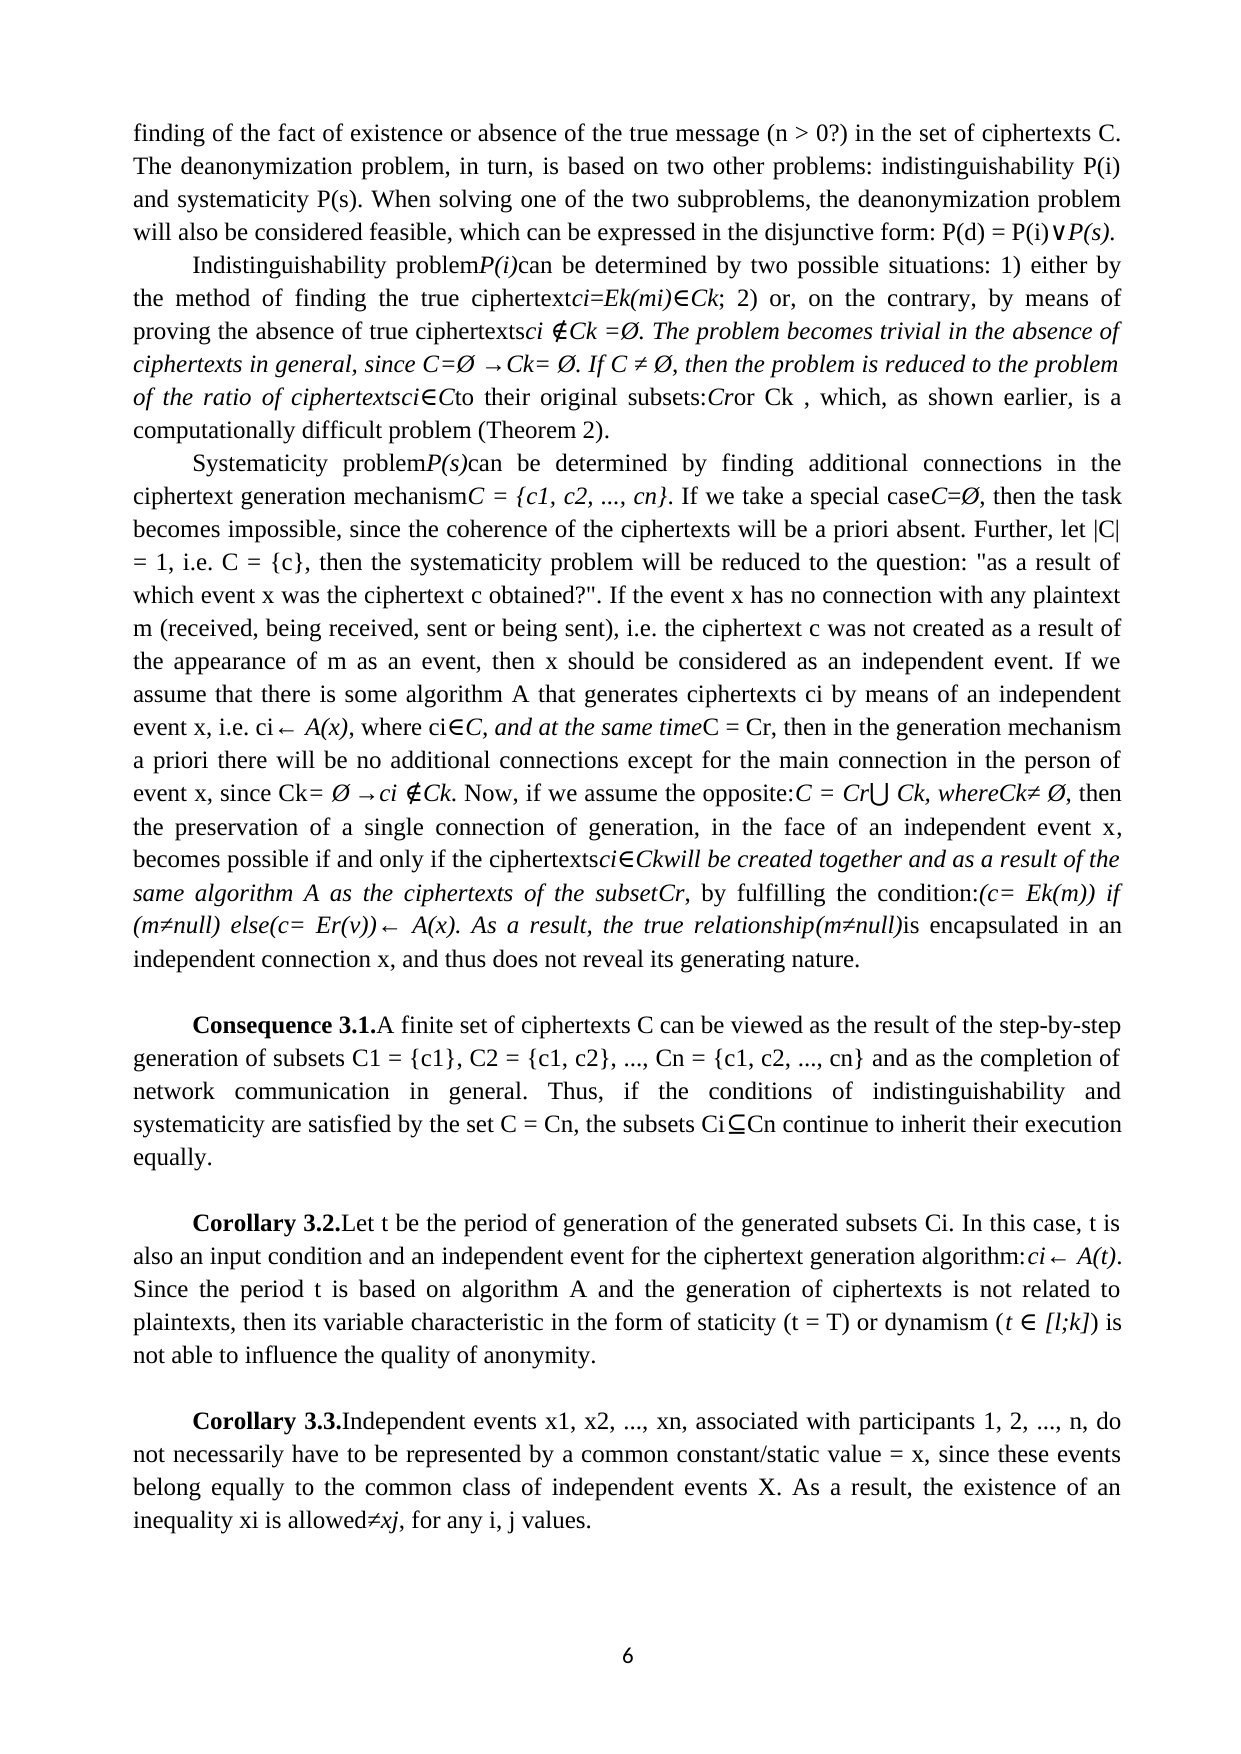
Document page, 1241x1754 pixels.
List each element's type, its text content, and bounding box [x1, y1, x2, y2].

text Corollary 3.2.Let t be the period of generation of the generated subsets Ci. In this case, t is also an input condition and an independent event for the ciphertext generation algorithm:ci← A(t). Since the period t is based on algorithm A and the generation of ciphertexts is not related to plaintexts, then its variable characteristic in the form of staticity (t = T) or dynamism (t ∈ [l;k]) is not able to influence the quality of anonymity. [133, 1208, 1122, 1369]
text Systematicity problemP(s)can be determined by finding additional connections in the ciphertext generation mechanismC = {c1, c2, ..., cn}. If we take a special caseC=Ø, then the task becomes impossible, since the coherence of the ciphertexts will be a priori absent. Further, let |C| = 1, i.e. C = {c}, then the systematicity problem will be reduced to the question: "as a result of which event x was the ciphertext c obtained?". If the event x has no connection with any plaintext m (received, being received, sent or being sent), i.e. the ciphertext c was not created as a result of the appearance of m as an event, then x should be considered as an independent event. If we assume that there is some algorithm A that generates ciphertexts ci by means of an independent event x, i.e. ci← A(x), where ci∈C, and at the same timeC = Cr, then in the generation mechanism a priori there will be no additional connections except for the main connection in the person of event x, since Ck= Ø →ci ∉Ck. Now, if we assume the opposite:C = Cr⋃ Ck, whereCk≠ Ø, then the preservation of a single connection of generation, in the face of an independent event x, becomes possible if and only if the ciphertextsci∈Ckwill be created together and as a result of the same algorithm A as the ciphertexts of the subsetCr, by fulfilling the condition:(c= Ek(m)) if (m≠null) else(c= Er(v))← A(x). As a result, the true relationship(m≠null)is encapsulated in an independent connection x, and thus does not reveal its generating nature. [133, 448, 1122, 972]
text Indistinguishability problemP(i)can be determined by two possible situations: 1) either by the method of finding the true ciphertextci=Ek(mi)∈Ck; 2) or, on the contrary, by means of proving the absence of true ciphertextsci ∉Ck =Ø. The problem becomes trivial in the absence of ciphertexts in general, since C=Ø →Ck= Ø. If C ≠ Ø, then the problem is reduced to the problem of the ratio of ciphertextsci∈Cto their original subsets:Cror Ck , which, as shown earlier, is a computationally difficult problem (Theorem 2). [133, 250, 1122, 444]
text Corollary 3.3.Independent events x1, x2, ..., xn, associated with participants 1, 2, ..., n, do not necessarily have to be represented by a common constant/static value = x, since these events belong equally to the common class of independent events X. As a result, the existence of an inequality xi is allowed≠xj, for any i, j values. [133, 1406, 1122, 1534]
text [133, 118, 1122, 246]
text Consequence 3.1.A finite set of ciphertexts C can be viewed as the result of the step-by-step generation of subsets C1 = {c1}, C2 = {c1, c2}, ..., Cn = {c1, c2, ..., cn} and as the completion of network communication in general. Thus, if the conditions of indistinguishability and systematicity are satisfied by the set C = Cn, the subsets Ci⊆Cn continue to inherit their execution equally. [133, 1010, 1122, 1171]
